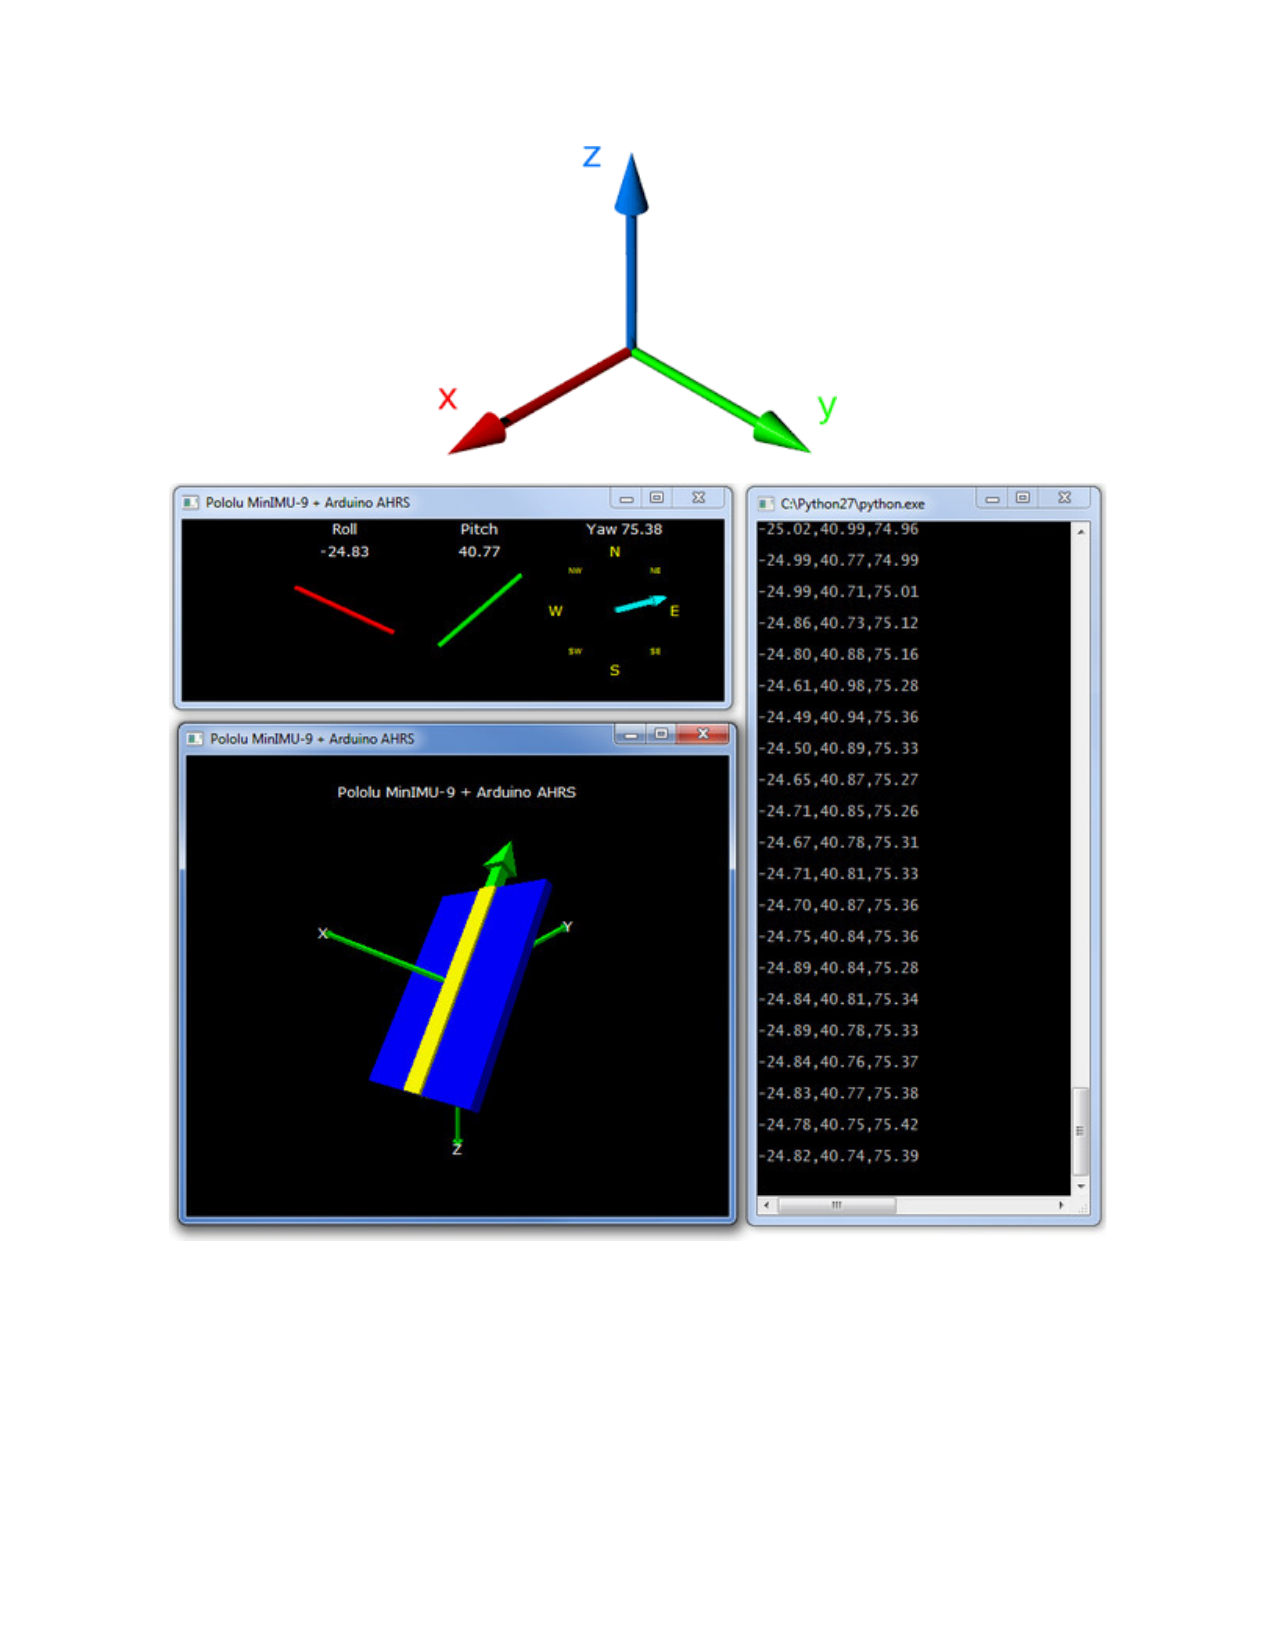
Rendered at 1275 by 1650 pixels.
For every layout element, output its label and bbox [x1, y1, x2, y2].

picture [168, 483, 1107, 1241]
picture [438, 146, 837, 456]
